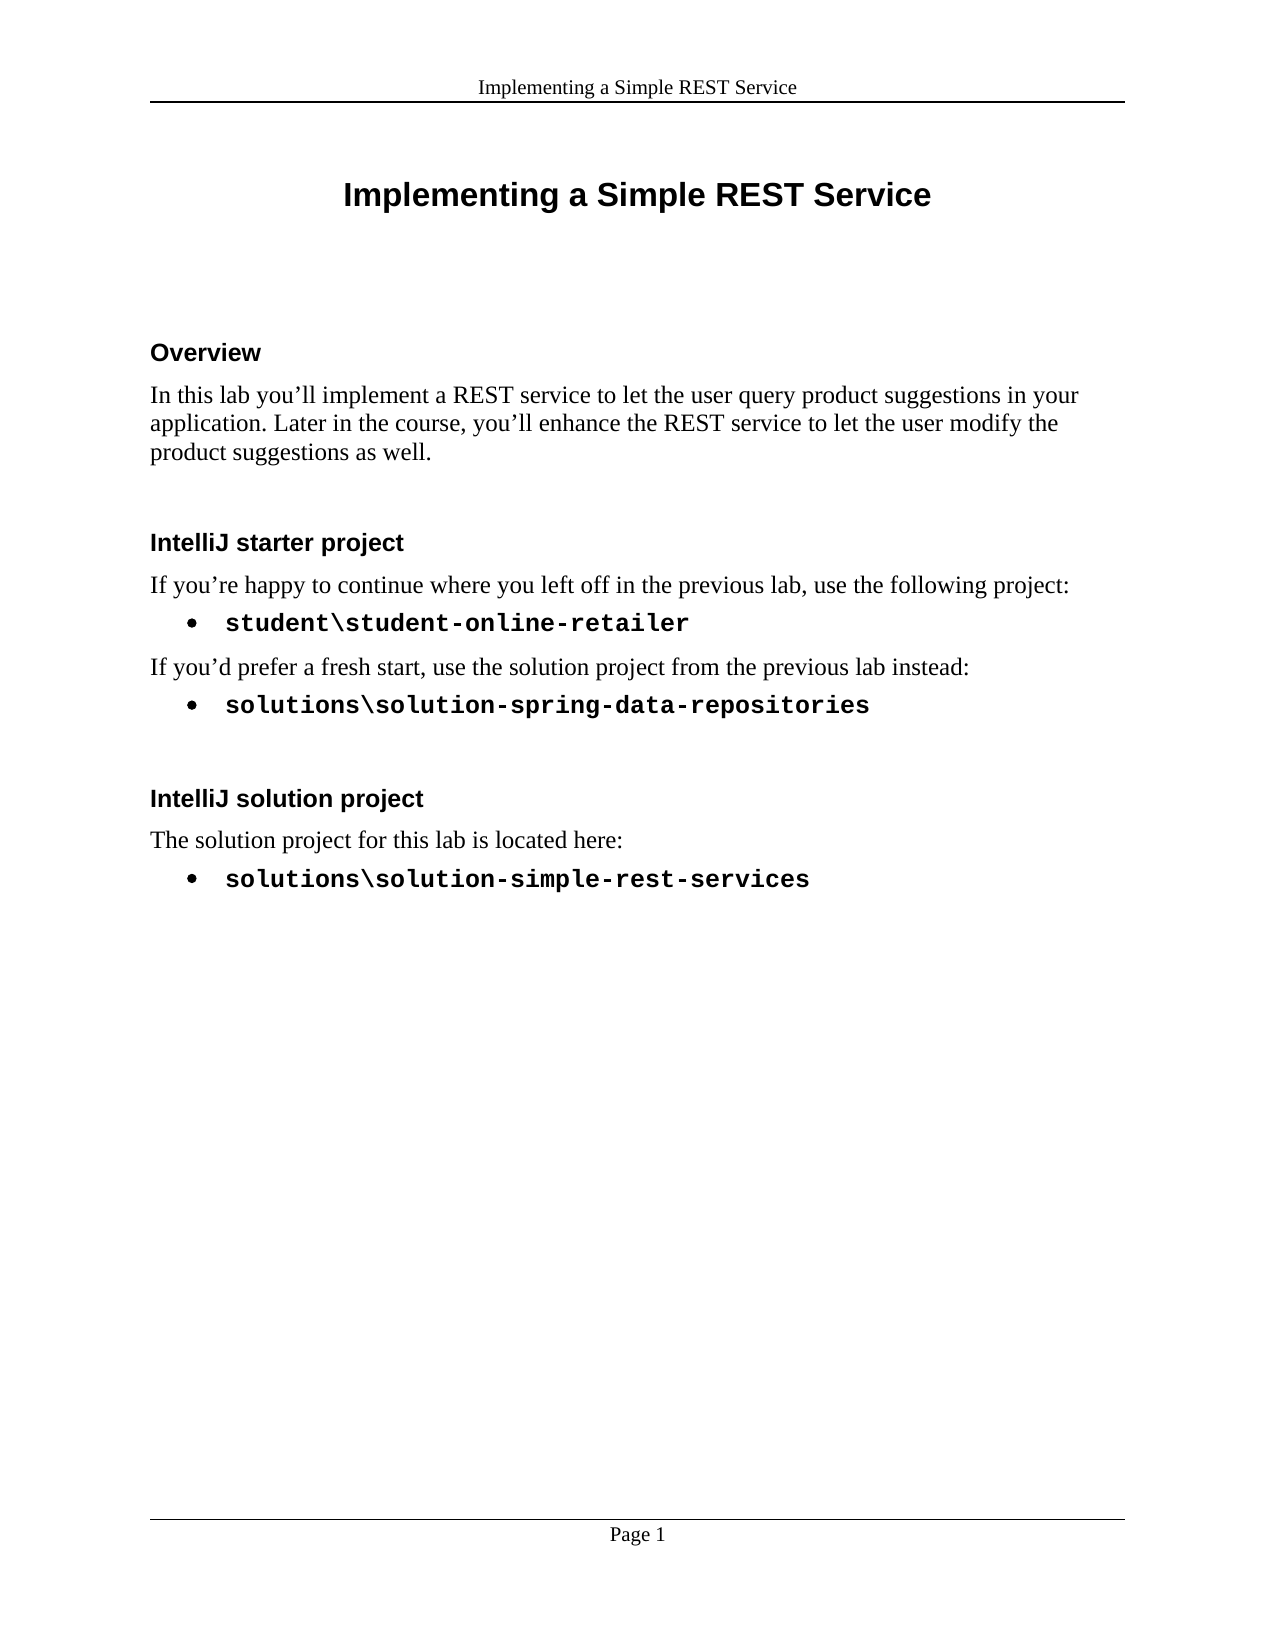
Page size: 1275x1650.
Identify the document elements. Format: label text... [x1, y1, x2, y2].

subtitle IntelliJ starter project [150, 528, 1125, 557]
subtitle IntelliJ solution project [150, 784, 1125, 813]
list student\student-online-retailer [187, 611, 1125, 639]
text If you’re happy to continue where you left off in the previous lab, use the following project: [150, 570, 1125, 598]
text If you’d prefer a fresh start, use the solution project from the previous lab instead: [150, 652, 1125, 681]
text In this lab you’ll implement a REST service to let the user query product suggestions in your application. Later in the course, you’ll enhance the REST service to let the user modify the product suggestions as well. [150, 380, 1125, 466]
text The solution project for this lab is located here: [150, 825, 1125, 854]
list solutions\solution-simple-rest-services [187, 866, 1125, 895]
list solutions\solution-spring-data-repositories [187, 693, 1125, 721]
subtitle Implementing a Simple REST Service [150, 175, 1125, 213]
subtitle Overview [150, 338, 1125, 367]
